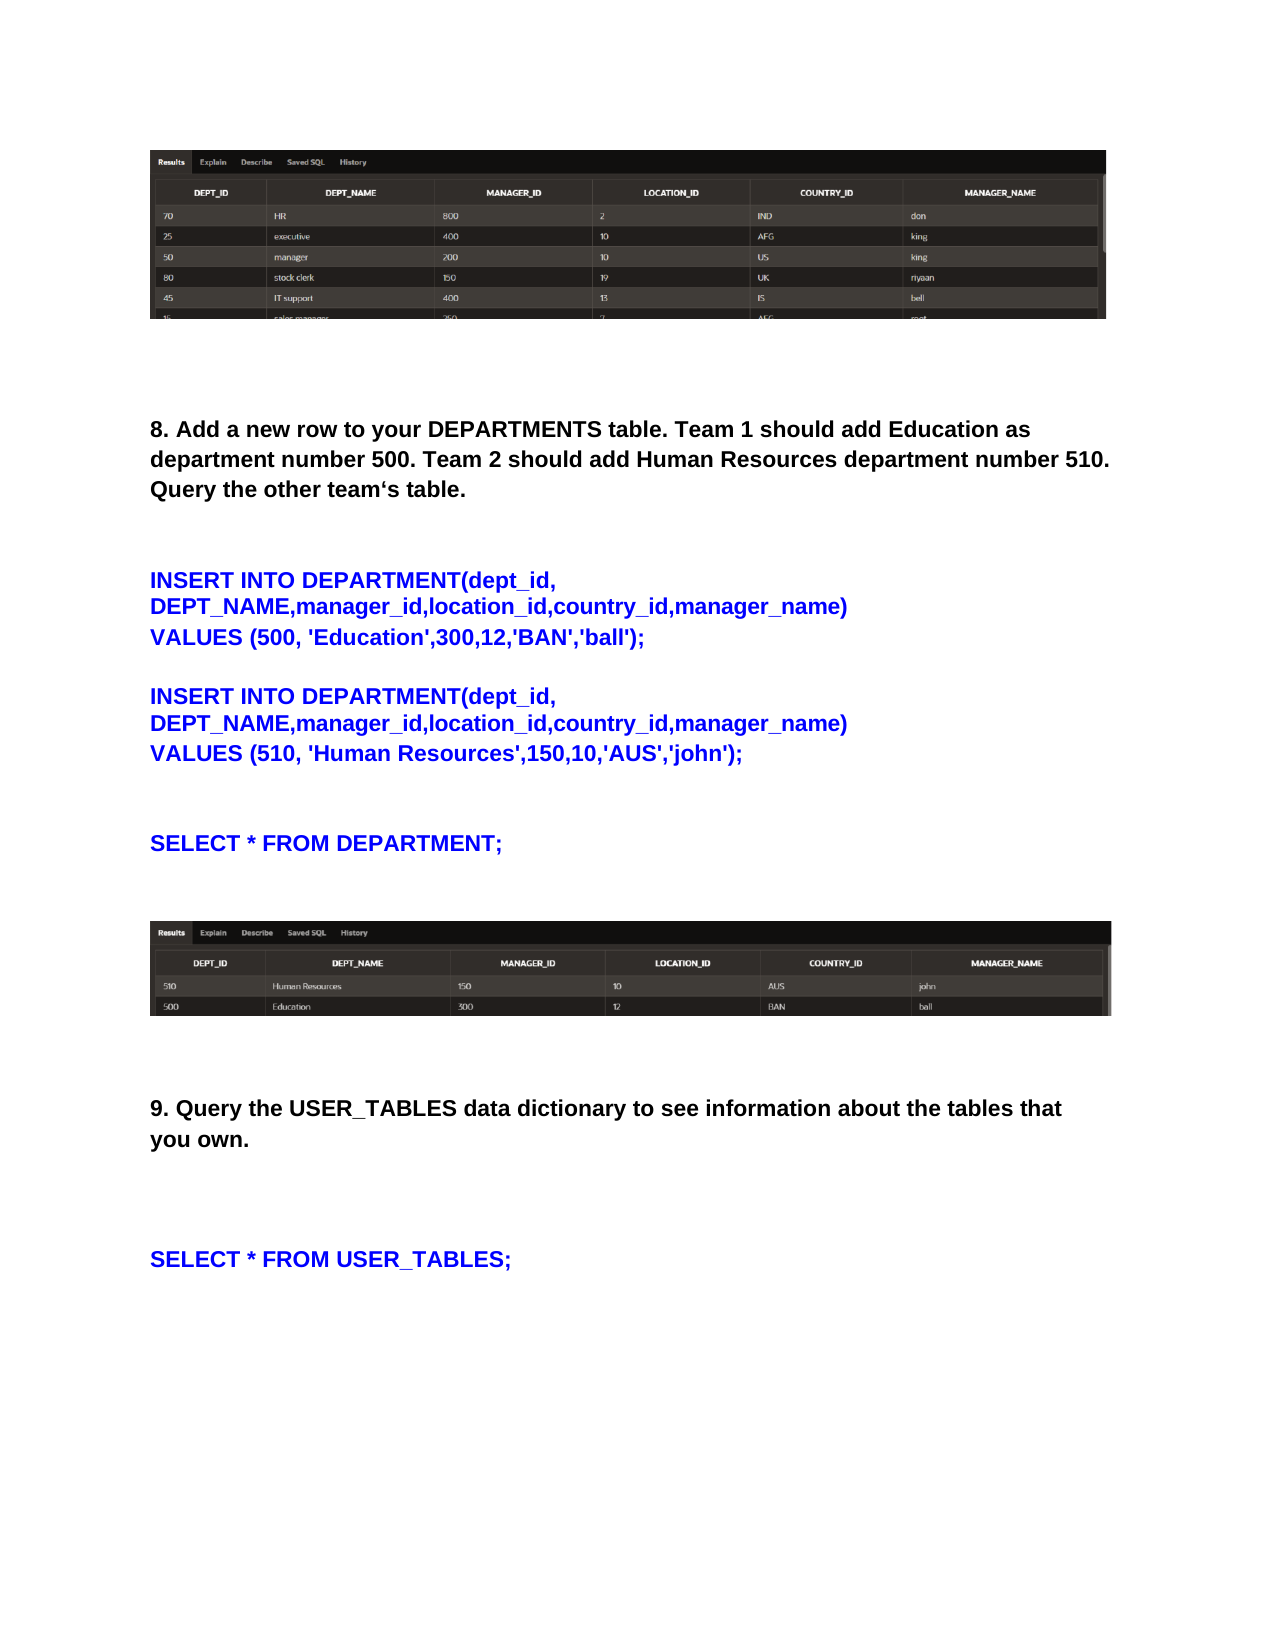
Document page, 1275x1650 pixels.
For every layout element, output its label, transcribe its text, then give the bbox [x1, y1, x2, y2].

text SELECT * FROM DEPARTMENT; [150, 830, 1225, 856]
picture [150, 150, 1107, 319]
list Query the USER_TABLES data dictionary to see information about the tables that you own. [150, 1095, 1108, 1152]
picture [150, 921, 1112, 1016]
text INSERT INTO DEPARTMENT(dept_id, [150, 683, 1225, 710]
text SELECT * FROM USER_TABLES; [150, 1246, 1225, 1272]
text DEPT_NAME,manager_id,location_id,country_id,manager_name) VALUES (510, 'Human Resources',150,10,'AUS','john'); [150, 710, 932, 766]
text INSERT INTO DEPARTMENT(dept_id, [150, 567, 1225, 593]
list Add a new row to your DEPARTMENTS table. Team 1 should add Education as department number 500. Team 2 should add Human Resources department number 510. Query the other team‘s table. [150, 416, 1111, 503]
text DEPT_NAME,manager_id,location_id,country_id,manager_name) VALUES (500, 'Education',300,12,'BAN','ball'); [150, 593, 932, 650]
